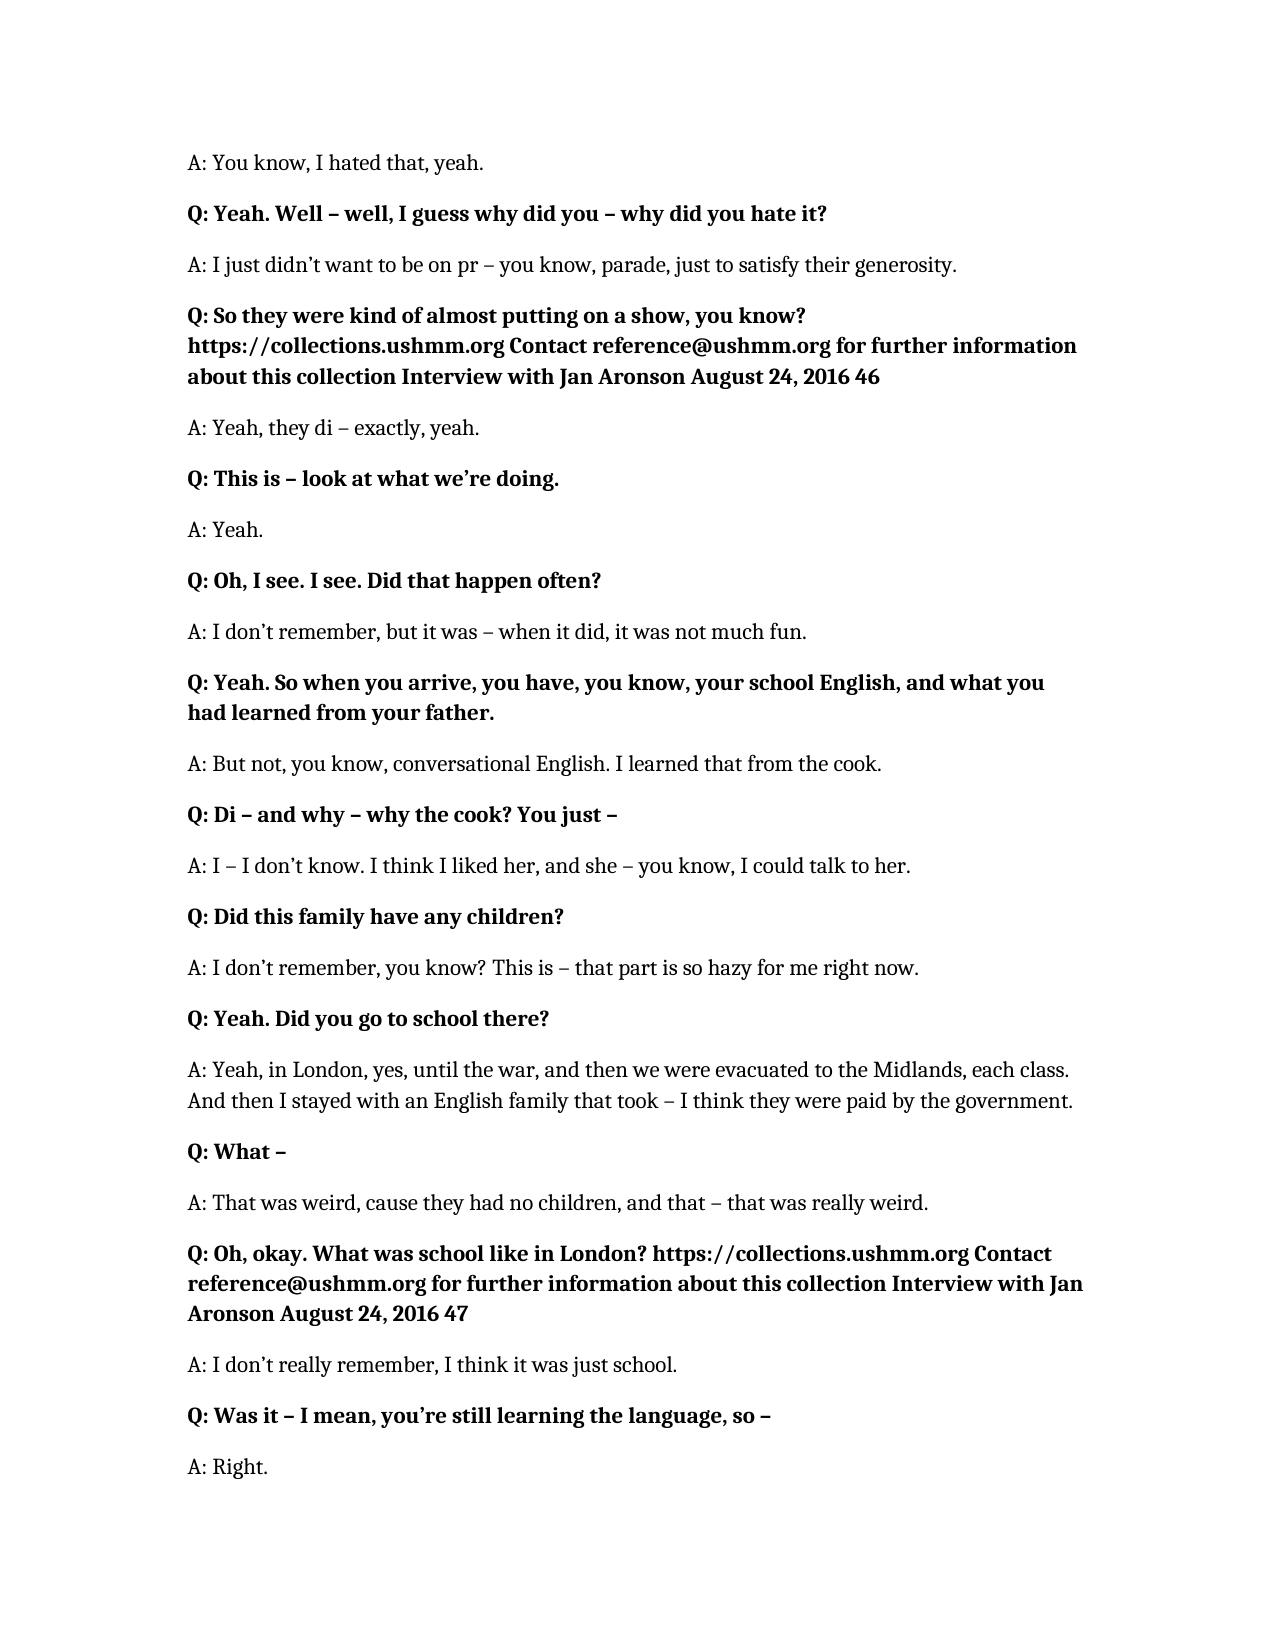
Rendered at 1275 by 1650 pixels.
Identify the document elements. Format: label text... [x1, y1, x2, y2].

text A: I don’t remember, but it was – when it did, it was not much fun. [187, 619, 1087, 645]
text Q: Did this family have any children? [187, 904, 1087, 931]
text Q: This is – look at what we’re doing. [187, 466, 1087, 492]
text Q: Yeah. Did you go to school there? [187, 1006, 1087, 1033]
text Q: What – [187, 1138, 1087, 1165]
text Q: Was it – I mean, you’re still learning the language, so – [187, 1403, 1087, 1429]
text A: But not, you know, conversational English. I learned that from the cook. [187, 751, 1087, 777]
text A: You know, I hated that, yeah. [187, 150, 1087, 176]
text A: Yeah. [187, 517, 1087, 543]
text Q: Oh, okay. What was school like in London? https://collections.ushmm.org Contact reference@ushmm.org for further information about this collection Interview with Jan Aronson August 24, 2016 47 [187, 1241, 1087, 1327]
text A: I don’t remember, you know? This is – that part is so hazy for me right now. [187, 955, 1087, 982]
text A: That was weird, cause they had no children, and that – that was really weird. [187, 1189, 1087, 1216]
text A: Yeah, they di – exactly, yeah. [187, 414, 1087, 441]
text A: I just didn’t want to be on pr – you know, parade, just to satisfy their generosity. [187, 252, 1087, 278]
text A: I don’t really remember, I think it was just school. [187, 1352, 1087, 1378]
text Q: So they were kind of almost putting on a show, you know? https://collections.ushmm.org Contact reference@ushmm.org for further information about this collection Interview with Jan Aronson August 24, 2016 46 [187, 303, 1087, 390]
text Q: Yeah. Well – well, I guess why did you – why did you hate it? [187, 201, 1087, 227]
text Q: Oh, I see. I see. Did that happen often? [187, 568, 1087, 594]
text A: Right. [187, 1454, 1087, 1481]
text A: I – I don’t know. I think I liked her, and she – you know, I could talk to her. [187, 853, 1087, 879]
text Q: Di – and why – why the cook? You just – [187, 802, 1087, 828]
text Q: Yeah. So when you arrive, you have, you know, your school English, and what you had learned from your father. [187, 670, 1087, 726]
text A: Yeah, in London, yes, until the war, and then we were evacuated to the Midlands, each class. And then I stayed with an English family that took – I think they were paid by the government. [187, 1057, 1087, 1114]
